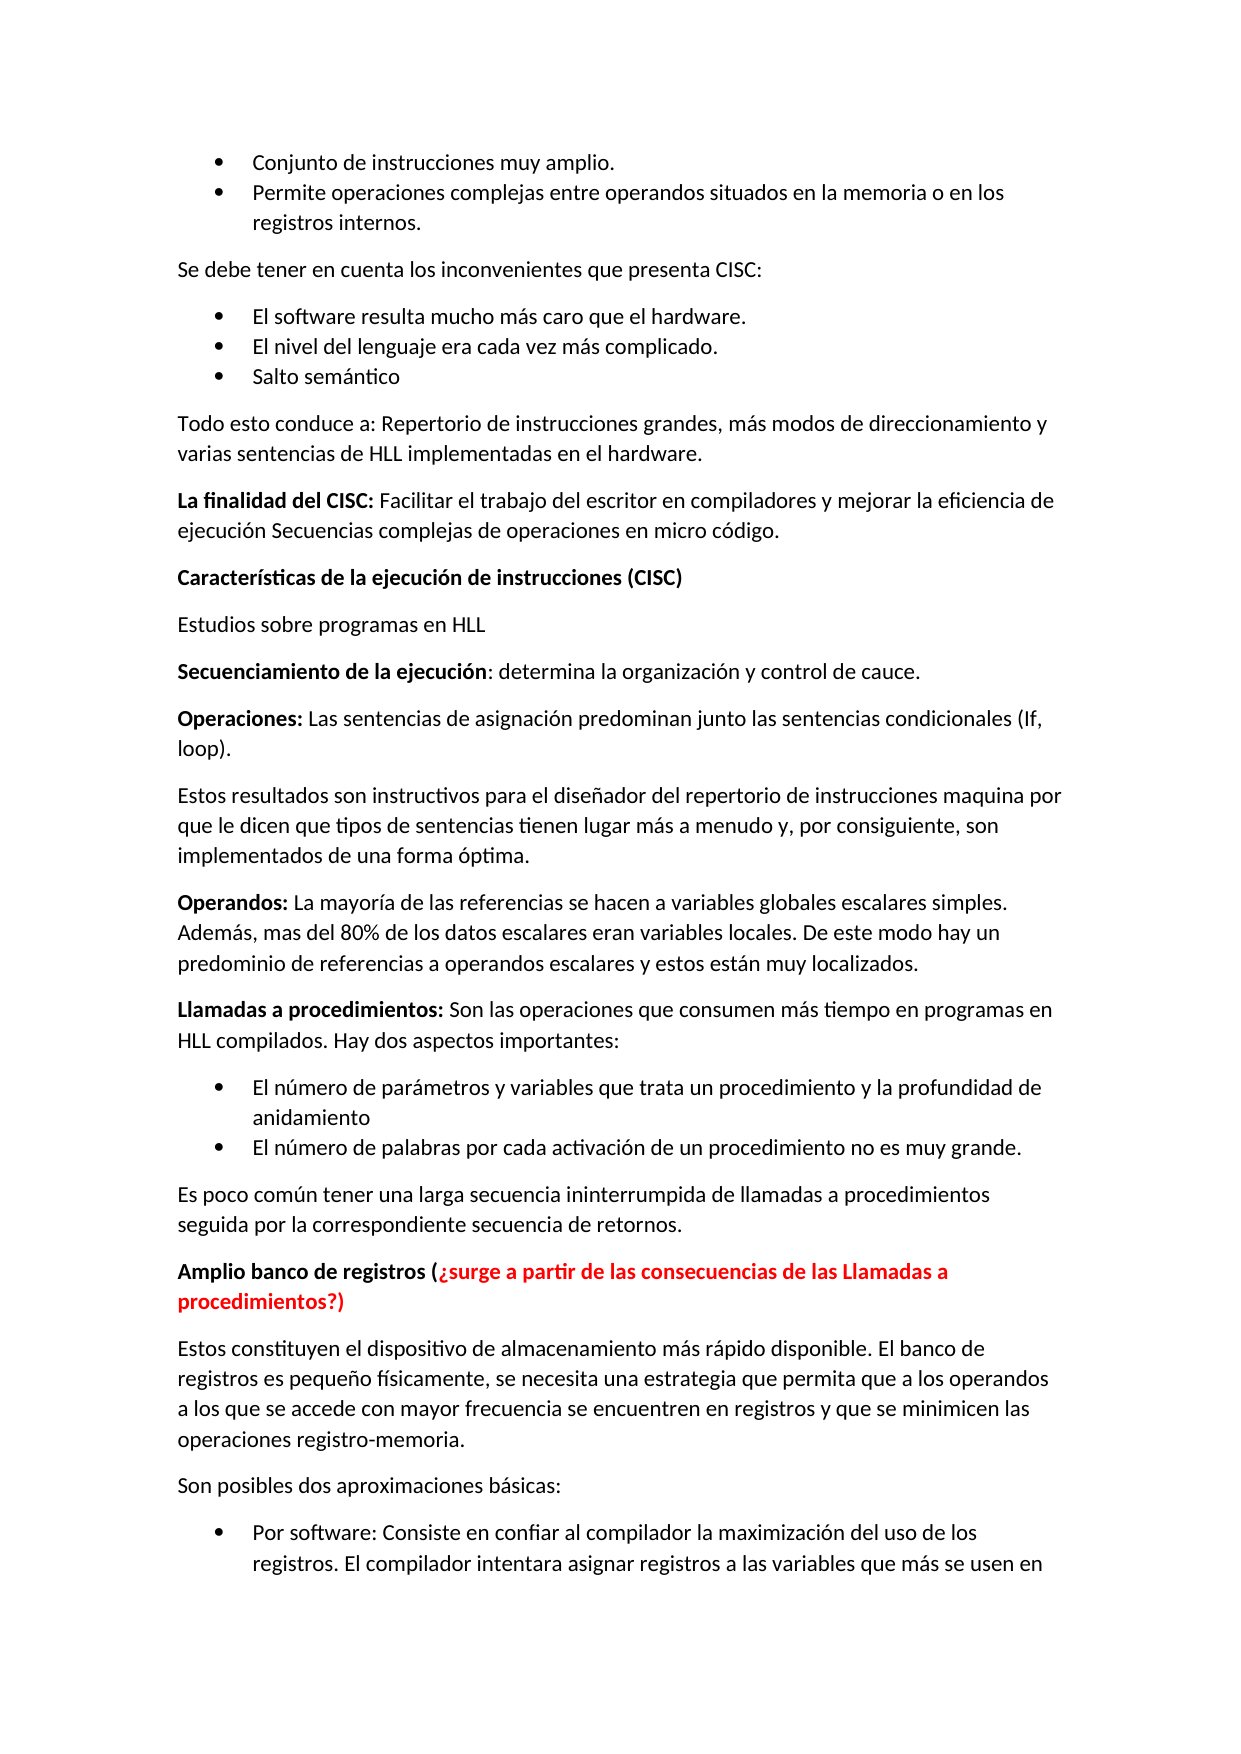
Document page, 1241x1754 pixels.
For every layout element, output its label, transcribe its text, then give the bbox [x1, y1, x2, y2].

text Amplio banco de registros (¿surge a partir de las consecuencias de las Llamadas a procedimientos?) [177, 1257, 1063, 1315]
list Salto semántico [215, 362, 1063, 390]
text Estudios sobre programas en HLL [177, 610, 1063, 638]
list El software resulta mucho más caro que el hardware. [215, 302, 1063, 330]
text Se debe tener en cuenta los inconvenientes que presenta CISC: [177, 255, 1063, 283]
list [215, 1518, 1063, 1577]
list El número de parámetros y variables que trata un procedimiento y la profundidad de anidamiento [215, 1073, 1063, 1131]
text La finalidad del CISC: Facilitar el trabajo del escritor en compiladores y mejorar la eficiencia de ejecución Secuencias complejas de operaciones en micro código. [177, 486, 1063, 544]
list Permite operaciones complejas entre operandos situados en la memoria o en los registros internos. [215, 178, 1063, 236]
text Llamadas a procedimientos: Son las operaciones que consumen más tiempo en programas en HLL compilados. Hay dos aspectos importantes: [177, 996, 1063, 1054]
list El número de palabras por cada activación de un procedimiento no es muy grande. [215, 1133, 1063, 1161]
text Estos constituyen el dispositivo de almacenamiento más rápido disponible. El banco de registros es pequeño físicamente, se necesita una estrategia que permita que a los operandos a los que se accede con mayor frecuencia se encuentren en registros y que se minimicen las operaciones registro-memoria. [177, 1334, 1063, 1453]
text Secuenciamiento de la ejecución: determina la organización y control de cauce. [177, 657, 1063, 685]
text Características de la ejecución de instrucciones (CISC) [177, 563, 1063, 591]
text Estos resultados son instructivos para el diseñador del repertorio de instrucciones maquina por que le dicen que tipos de sentencias tienen lugar más a menudo y, por consiguiente, son implementados de una forma óptima. [177, 781, 1063, 869]
list El nivel del lenguaje era cada vez más complicado. [215, 332, 1063, 360]
text Es poco común tener una larga secuencia ininterrumpida de llamadas a procedimientos seguida por la correspondiente secuencia de retornos. [177, 1180, 1063, 1238]
text Operaciones: Las sentencias de asignación predominan junto las sentencias condicionales (If, loop). [177, 704, 1063, 762]
text Todo esto conduce a: Repertorio de instrucciones grandes, más modos de direccionamiento y varias sentencias de HLL implementadas en el hardware. [177, 409, 1063, 467]
text Son posibles dos aproximaciones básicas: [177, 1472, 1063, 1499]
list Conjunto de instrucciones muy amplio. [215, 148, 1063, 176]
text Operandos: La mayoría de las referencias se hacen a variables globales escalares simples. Además, mas del 80% de los datos escalares eran variables locales. De este modo hay un predominio de referencias a operandos escalares y estos están muy localizados. [177, 888, 1063, 977]
